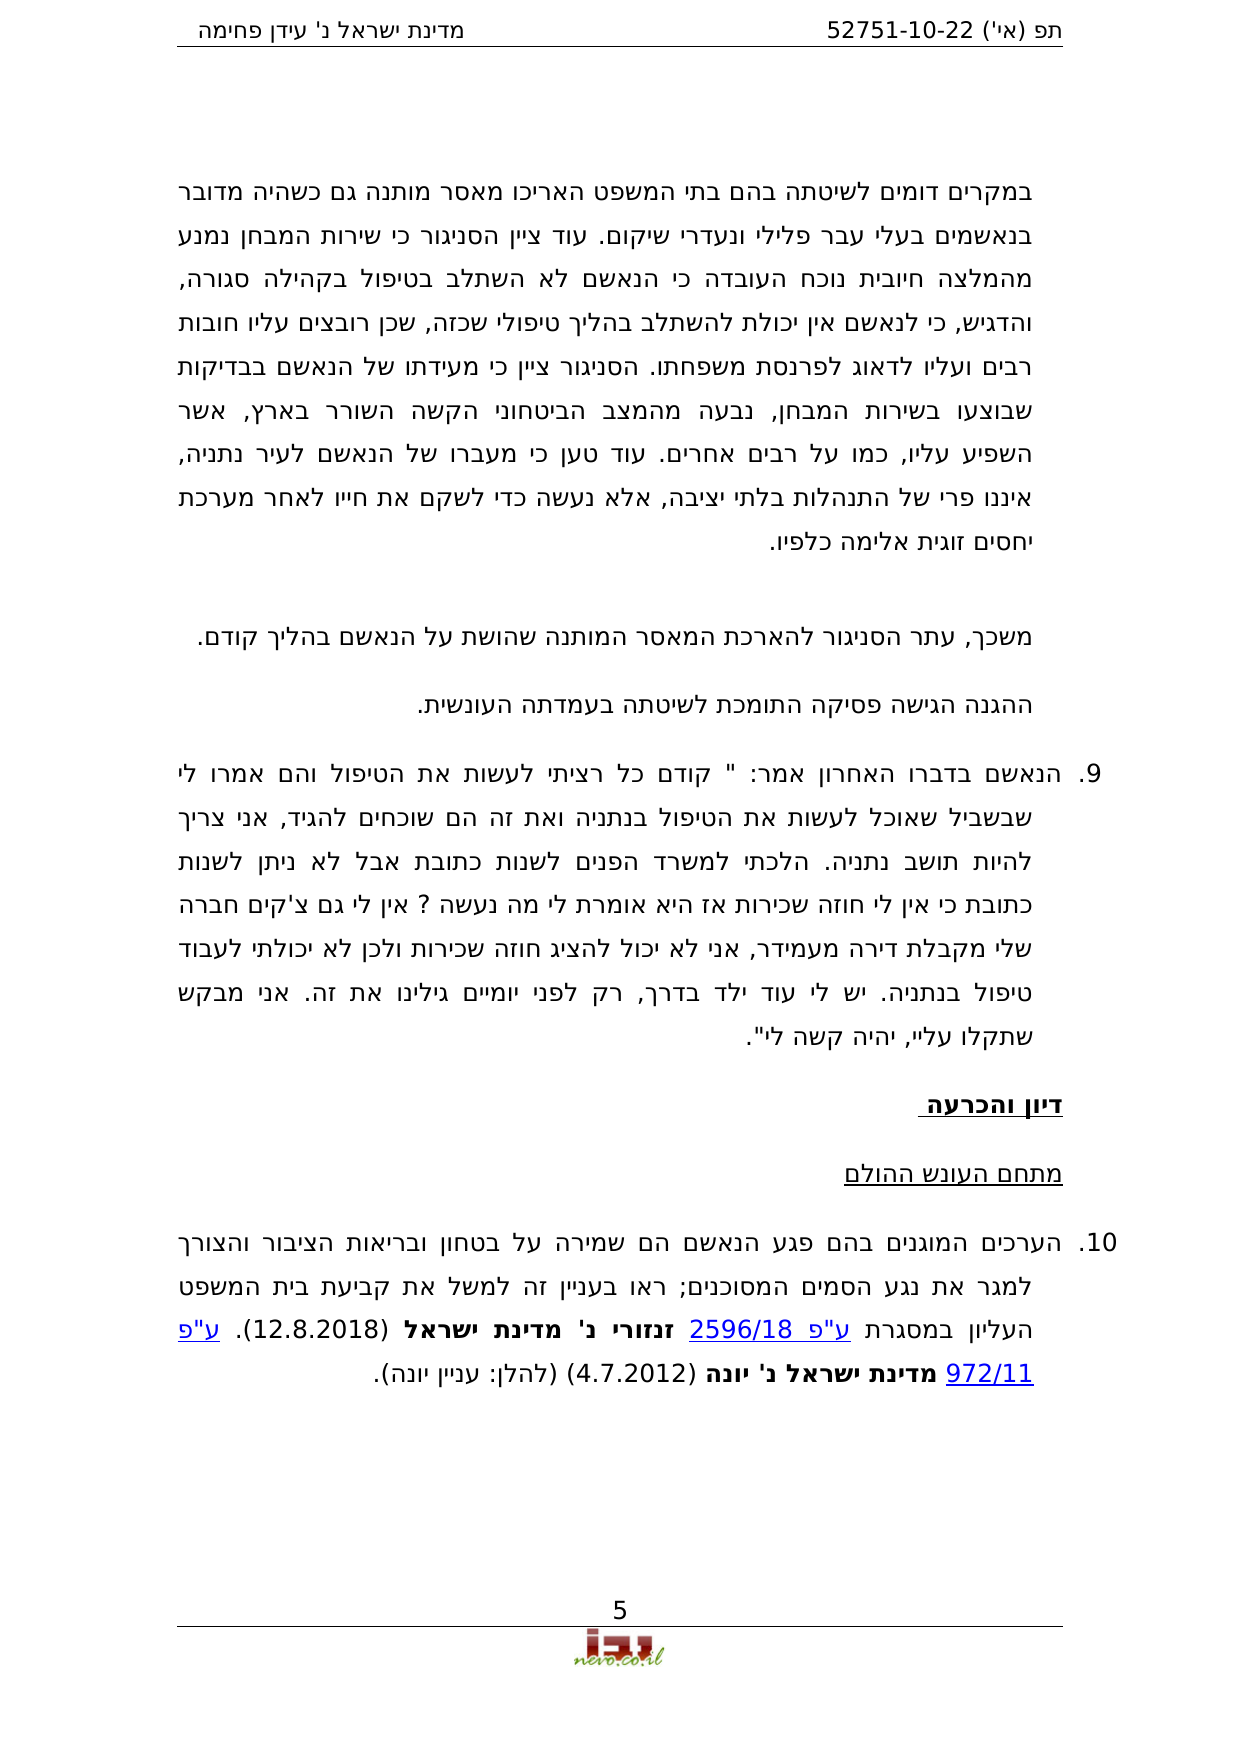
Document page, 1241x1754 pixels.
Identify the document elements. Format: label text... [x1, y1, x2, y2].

list הנאשם בדברו האחרון אמר: " קודם כל רציתי לעשות את הטיפול והם אמרו לי שבשביל שאוכל לעשות את הטיפול בנתניה ואת זה הם שוכחים להגיד, אני צריך להיות תושב נתניה. הלכתי למשרד הפנים לשנות כתובת אבל לא ניתן לשנות כתובת כי אין לי חוזה שכירות אז היא אומרת לי מה נעשה ? אין לי גם צ'קים חברה שלי מקבלת דירה מעמידר, אני לא יכול להציג חוזה שכירות ולכן לא יכולתי לעבוד טיפול בנתניה. יש לי עוד ילד בדרך, רק לפני יומיים גילינו את זה. אני מבקש שתקלו עליי, יהיה קשה לי". [177, 759, 1078, 1051]
list משכך, עתר הסניגור להארכת המאסר המותנה שהושת על הנאשם בהליך קודם. [177, 622, 1033, 651]
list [177, 177, 1033, 556]
text דיון והכרעה [177, 1091, 1063, 1120]
text ההגנה הגישה פסיקה התומכת לשיטתה בעמדתה העונשית. [177, 691, 1063, 720]
text מתחם העונש ההולם [177, 1159, 1063, 1189]
list הערכים המוגנים בהם פגע הנאשם הם שמירה על בטחון ובריאות הציבור והצורך למגר את נגע הסמים המסוכנים; ראו בעניין זה למשל את קביעת בית המשפט העליון במסגרת ע"פ 2596/18 זנזורי נ' מדינת ישראל (12.8.2018). ע"פ 972/11 מדינת ישראל נ' יונה (4.7.2012) (להלן: עניין יונה). [177, 1228, 1078, 1389]
picture [574, 1628, 666, 1667]
